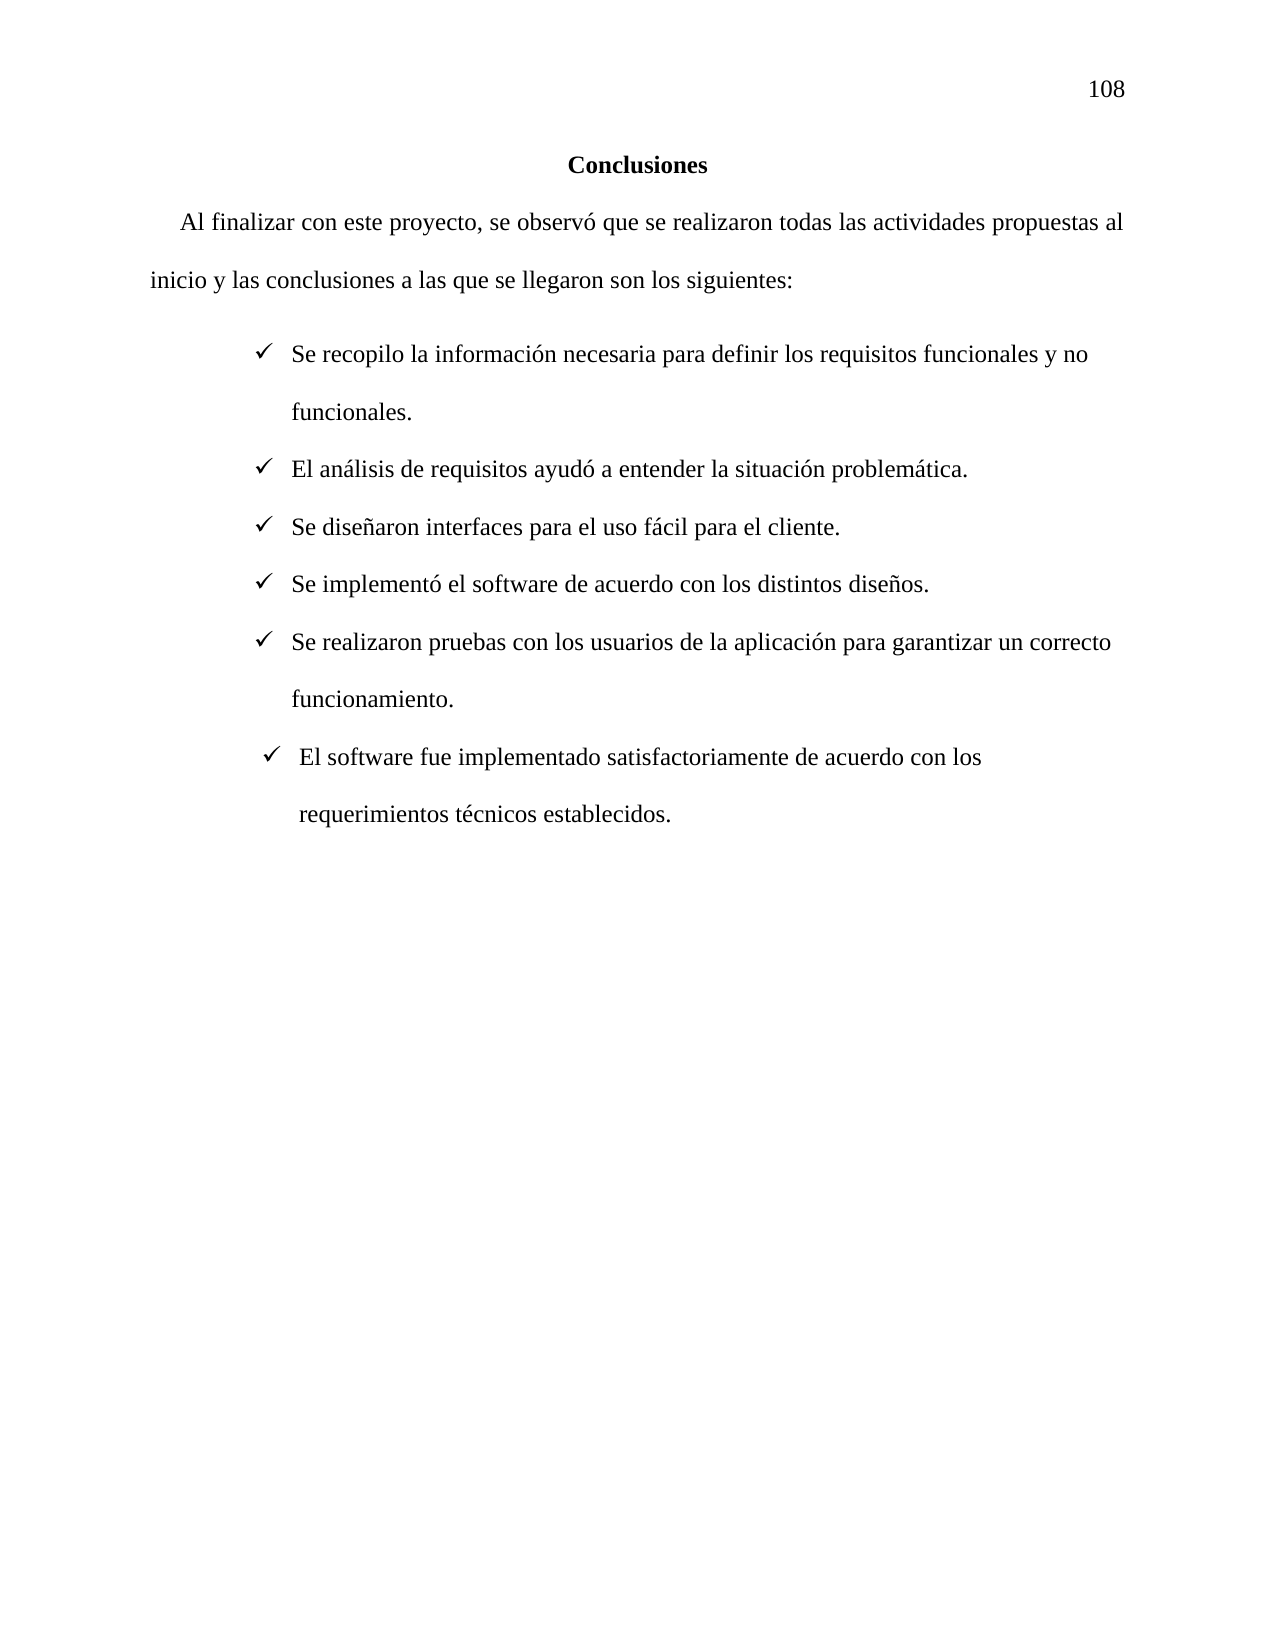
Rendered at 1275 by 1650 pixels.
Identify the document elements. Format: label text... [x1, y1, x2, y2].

subtitle Conclusiones [150, 150, 1125, 179]
list Se recopilo la información necesaria para definir los requisitos funcionales y no funcionales. [253, 339, 1125, 425]
list El análisis de requisitos ayudó a entender la situación problemática. [253, 454, 1125, 483]
list Se realizaron pruebas con los usuarios de la aplicación para garantizar un correcto funcionamiento. [253, 627, 1125, 713]
list Se diseñaron interfaces para el uso fácil para el cliente. [253, 512, 1125, 540]
list El software fue implementado satisfactoriamente de acuerdo con los requerimientos técnicos establecidos. [261, 742, 1125, 828]
list Se implementó el software de acuerdo con los distintos diseños. [253, 569, 1125, 598]
text Al finalizar con este proyecto, se observó que se realizaron todas las actividades propuestas al inicio y las conclusiones a las que se llegaron son los siguientes: [150, 207, 1125, 294]
